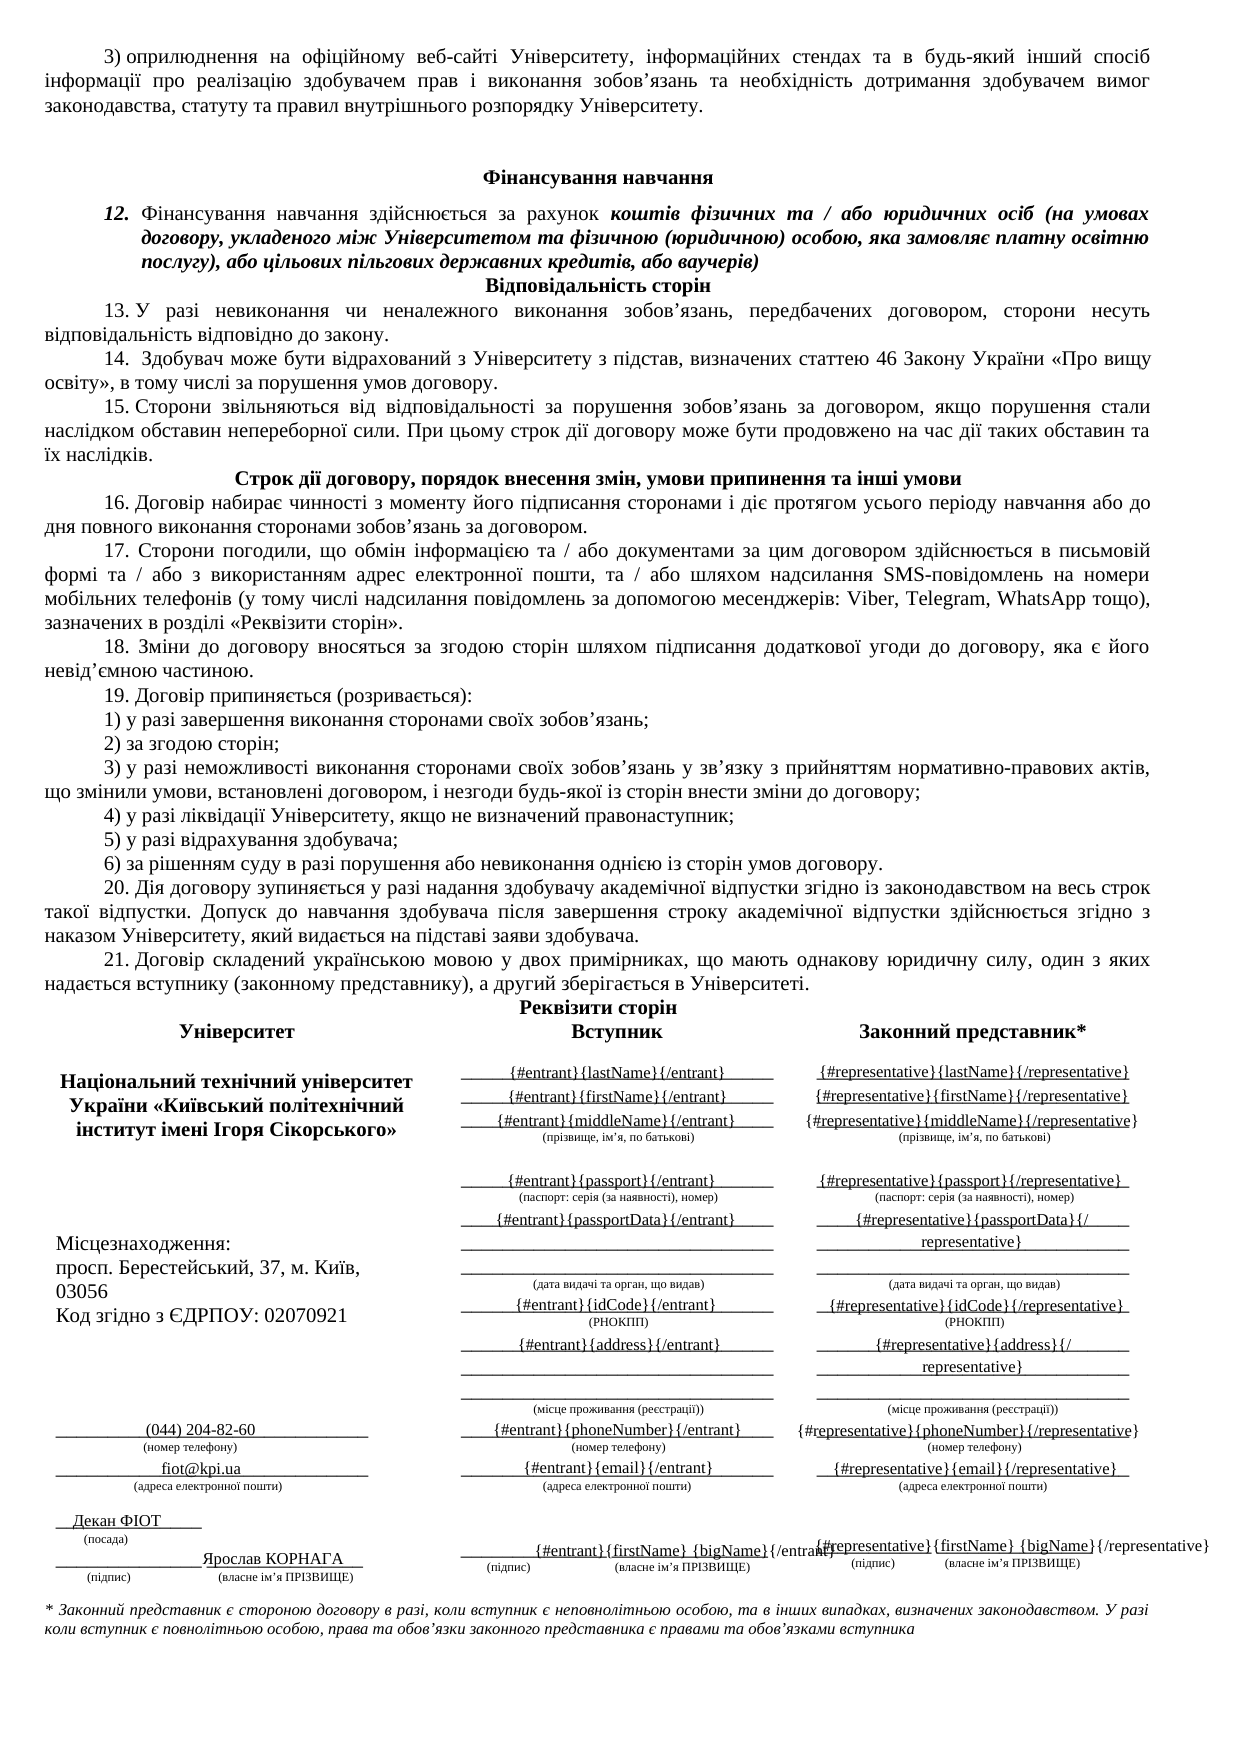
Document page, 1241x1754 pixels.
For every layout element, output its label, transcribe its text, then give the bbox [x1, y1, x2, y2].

text 3) у разі неможливості виконання сторонами своїх зобов’язань у зв’язку з прийняттям нормативно-правових актів, що змінили умови, встановлені договором, і незгоди будь-якої із сторін внести зміни до договору; [44, 755, 1152, 803]
table_header Законний представник* [805, 1019, 1141, 1043]
table_cell ______________________________ ______________________________ ______________________________ (прізвище, ім’я, по батькові) [805, 1044, 1141, 1166]
table_cell Місцезнаходження: просп. Берестейський, 37, м. Київ, 03056 Код згідно з ЄДРПОУ: 02070921 [44, 1166, 428, 1416]
text Строк дії договору, порядок внесення змін, умови припинення та інші умови [44, 466, 1152, 490]
text 3) оприлюднення на офіційному веб-сайті Університету, інформаційних стендах та в будь-який інший спосіб інформації про реалізацію здобувачем прав і виконання зобов’язань та необхідність дотримання здобувачем вимог законодавства, статуту та правил внутрішнього розпорядку Університету. [44, 44, 1152, 117]
table_cell ___________ _______________ (підпис) (власне ім’я ПРІЗВИЩЕ) [805, 1508, 1141, 1599]
text 20. Дія договору зупиняється у разі надання здобувачу академічної відпустки згідно із законодавством на весь строк такої відпустки. Допуск до навчання здобувача після завершення строку академічної відпустки здійснюється згідно з наказом Університету, який видається на підставі заяви здобувача. [44, 875, 1152, 947]
list Фінансування навчання здійснюється за рахунок коштів фізичних та / або юридичних осіб (на умовах договору, укладеного між Університетом та фізичною (юридичною) особою, яка замовляє платну освітню послугу), або цільових пільгових державних кредитів, або ваучерів) [103, 201, 1152, 273]
table_cell ______________________________ ______________________________ ______________________________ (прізвище, ім’я, по батькові) [429, 1044, 805, 1166]
table_cell ______________________________ (номер телефону) ______________________________ (адреса електронної пошти) [429, 1416, 805, 1507]
text 1) у разі завершення виконання сторонами своїх зобов’язань; [44, 707, 1152, 731]
text 21. Договір складений українською мовою у двох примірниках, що мають однакову юридичну силу, один з яких надається вступнику (законному представнику), а другий зберігається в Університеті. [44, 947, 1152, 995]
table_cell ______________ (посада) ______________ _______________ (підпис) (власне ім’я ПРІЗВИЩЕ) [44, 1508, 428, 1599]
text 18. Зміни до договору вносяться за згодою сторін шляхом підписання додаткової угоди до договору, яка є його невід’ємною частиною. [44, 634, 1152, 682]
text 14. Здобувач може бути відрахований з Університету з підстав, визначених статтею 46 Закону України «Про вищу освіту», в тому числі за порушення умов договору. [44, 346, 1152, 394]
table_cell ______________ _______________ (підпис) (власне ім’я ПРІЗВИЩЕ) [429, 1508, 805, 1599]
text 16. Договір набирає чинності з моменту його підписання сторонами і діє протягом усього періоду навчання або до дня повного виконання сторонами зобов’язань за договором. [44, 490, 1152, 538]
text Фінансування навчання [44, 165, 1152, 189]
text * Законний представник є стороною договору в разі, коли вступник є неповнолітньою особою, та в інших випадках, визначених законодавством. У разі коли вступник є повнолітньою особою, права та обов’язки законного представника є правами та обов’язками вступника [44, 1599, 1152, 1638]
table_cell ______________________________ (номер телефону) ______________________________ (адреса електронної пошти) [44, 1416, 428, 1507]
table_header Університет [44, 1019, 428, 1043]
table_cell ______________________________ (номер телефону) ______________________________ (адреса електронної пошти) [805, 1416, 1141, 1507]
text Відповідальність сторін [44, 273, 1152, 297]
text 6) за рішенням суду в разі порушення або невиконання однією із сторін умов договору. [44, 851, 1152, 875]
table_cell ______________________________ (паспорт: серія (за наявності), номер) ______________________________ ______________________________ ______________________________ (дата видачі та орган, що видав) ______________________________ (РНОКПП) ______________________________ ______________________________ ______________________________ (місце проживання (реєстрації)) [805, 1166, 1141, 1416]
text 17. Сторони погодили, що обмін інформацією та / або документами за цим договором здійснюється в письмовій формі та / або з використанням адрес електронної пошти, та / або шляхом надсилання SMS-повідомлень на номери мобільних телефонів (у тому числі надсилання повідомлень за допомогою месенджерів: Viber, Telegram, WhatsApp тощо), зазначених в розділі «Реквізити сторін». [44, 538, 1152, 634]
table_cell ______________________________ (паспорт: серія (за наявності), номер) ______________________________ ______________________________ ______________________________ (дата видачі та орган, що видав) ______________________________ (РНОКПП) ______________________________ ______________________________ ______________________________ (місце проживання (реєстрації)) [429, 1166, 805, 1416]
text 5) у разі відрахування здобувача; [44, 827, 1152, 851]
text 2) за згодою сторін; [44, 731, 1152, 755]
text 13. У разі невиконання чи неналежного виконання зобов’язань, передбачених договором, сторони несуть відповідальність відповідно до закону. [44, 297, 1152, 346]
text Реквізити сторін [44, 995, 1152, 1019]
text 19. Договір припиняється (розривається): [44, 682, 1152, 707]
text 15. Сторони звільняються від відповідальності за порушення зобов’язань за договором, якщо порушення стали наслідком обставин непереборної сили. При цьому строк дії договору може бути продовжено на час дії таких обставин та їх наслідків. [44, 394, 1152, 466]
text 4) у разі ліквідації Університету, якщо не визначений правонаступник; [44, 803, 1152, 827]
table_header Вступник [429, 1019, 805, 1043]
table_cell Національний технічний університет України «Київський політехнічний інститут імені Ігоря Сікорського» [44, 1044, 428, 1166]
